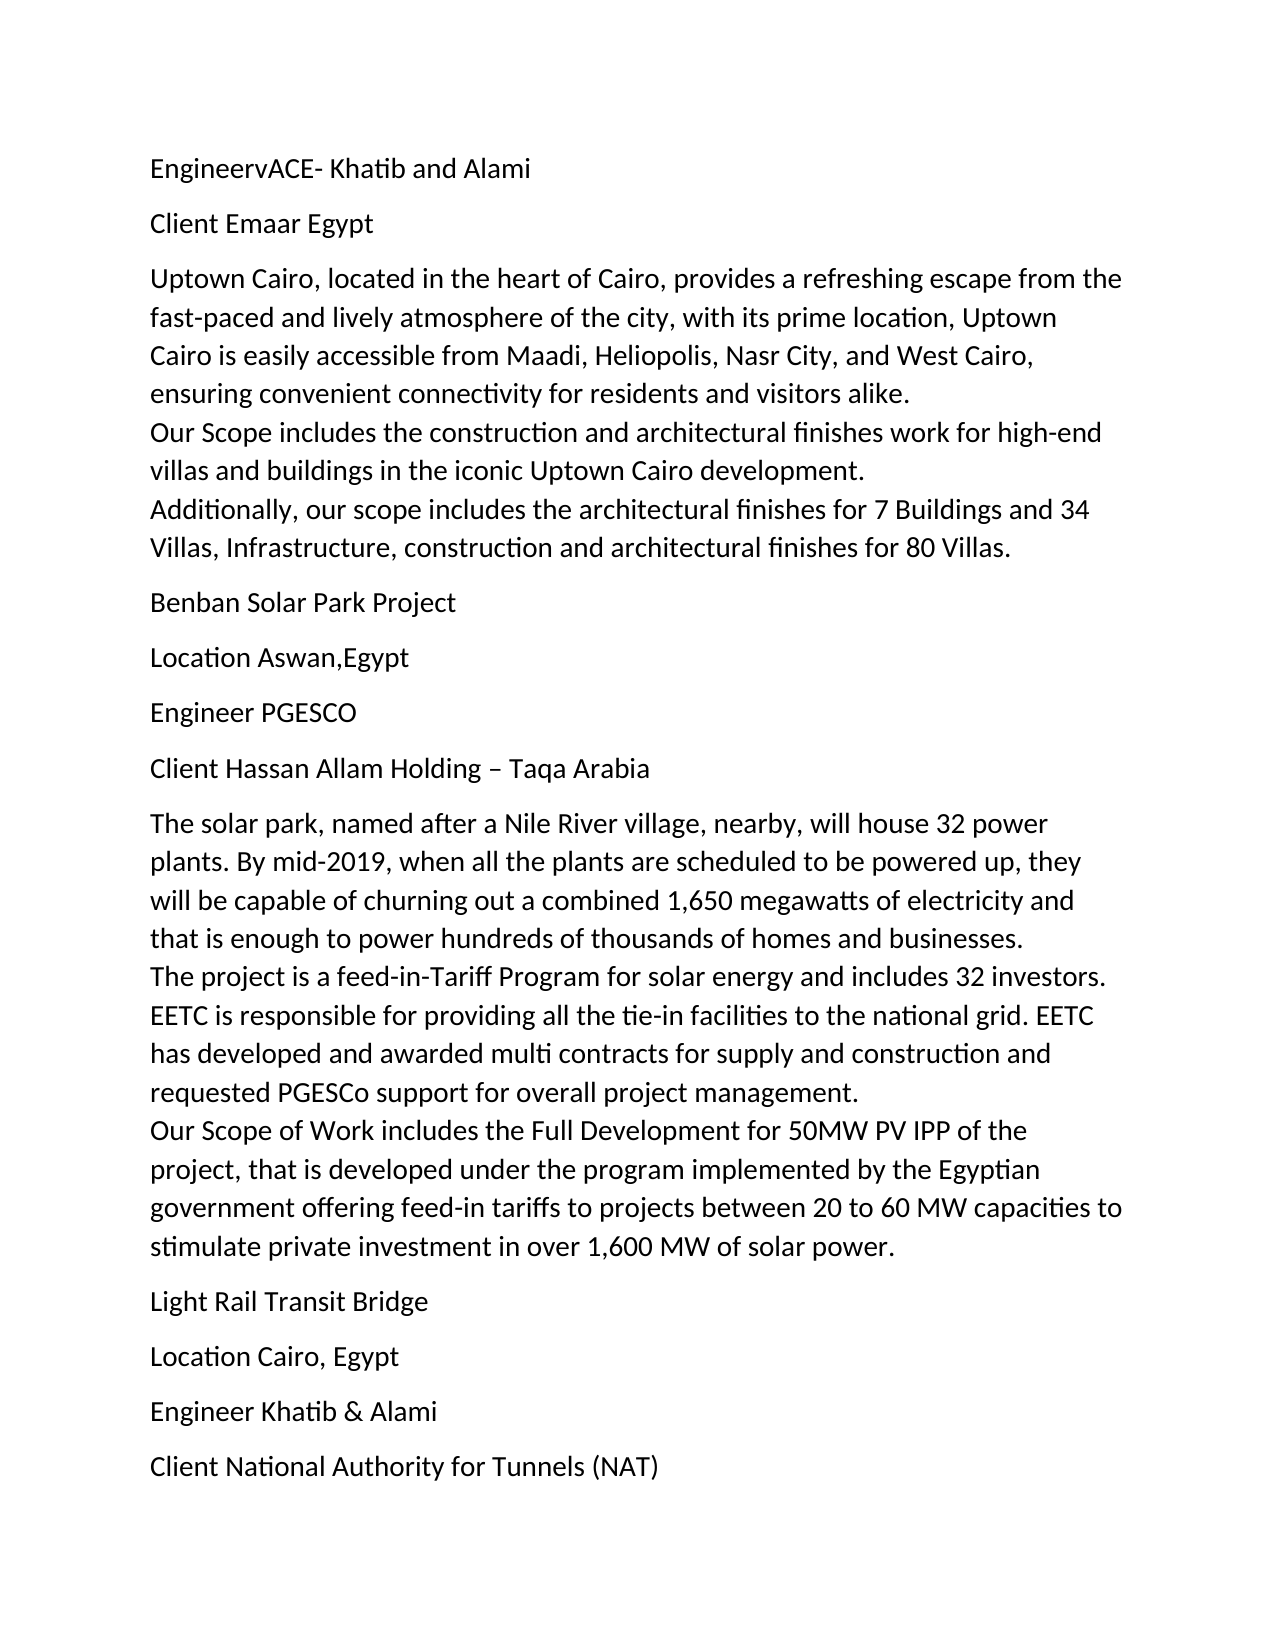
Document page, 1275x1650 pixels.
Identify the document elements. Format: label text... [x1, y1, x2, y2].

text Client National Authority for Tunnels (NAT) [150, 1448, 1125, 1484]
text Uptown Cairo, located in the heart of Cairo, provides a refreshing escape from the fast-paced and lively atmosphere of the city, with its prime location, Uptown Cairo is easily accessible from Maadi, Heliopolis, Nasr City, and West Cairo, ensuring convenient connectivity for residents and visitors alike. Our Scope includes the construction and architectural finishes work for high-end villas and buildings in the iconic Uptown Cairo development. Additionally, our scope includes the architectural finishes for 7 Buildings and 34 Villas, Infrastructure, construction and architectural finishes for 80 Villas. [150, 260, 1125, 565]
text Location Cairo, Egypt [150, 1338, 1125, 1373]
text EngineervACE- Khatib and Alami [150, 150, 1125, 186]
text Engineer Khatib & Alami [150, 1393, 1125, 1428]
text Location Aswan,Egypt [150, 639, 1125, 675]
text Benban Solar Park Project [150, 584, 1125, 620]
text Engineer PGESCO [150, 694, 1125, 730]
text Light Rail Transit Bridge [150, 1283, 1125, 1318]
text Client Emaar Egypt [150, 205, 1125, 241]
text Client Hassan Allam Holding – Taqa Arabia [150, 750, 1125, 785]
text The solar park, named after a Nile River village, nearby, will house 32 power plants. By mid-2019, when all the plants are scheduled to be powered up, they will be capable of churning out a combined 1,650 megawatts of electricity and that is enough to power hundreds of thousands of homes and businesses. The project is a feed-in-Tariff Program for solar energy and includes 32 investors. EETC is responsible for providing all the tie-in facilities to the national grid. EETC has developed and awarded multi contracts for supply and construction and requested PGESCo support for overall project management. Our Scope of Work includes the Full Development for 50MW PV IPP of the project, that is developed under the program implemented by the Egyptian government offering feed-in tariffs to projects between 20 to 60 MW capacities to stimulate private investment in over 1,600 MW of solar power. [150, 805, 1125, 1263]
